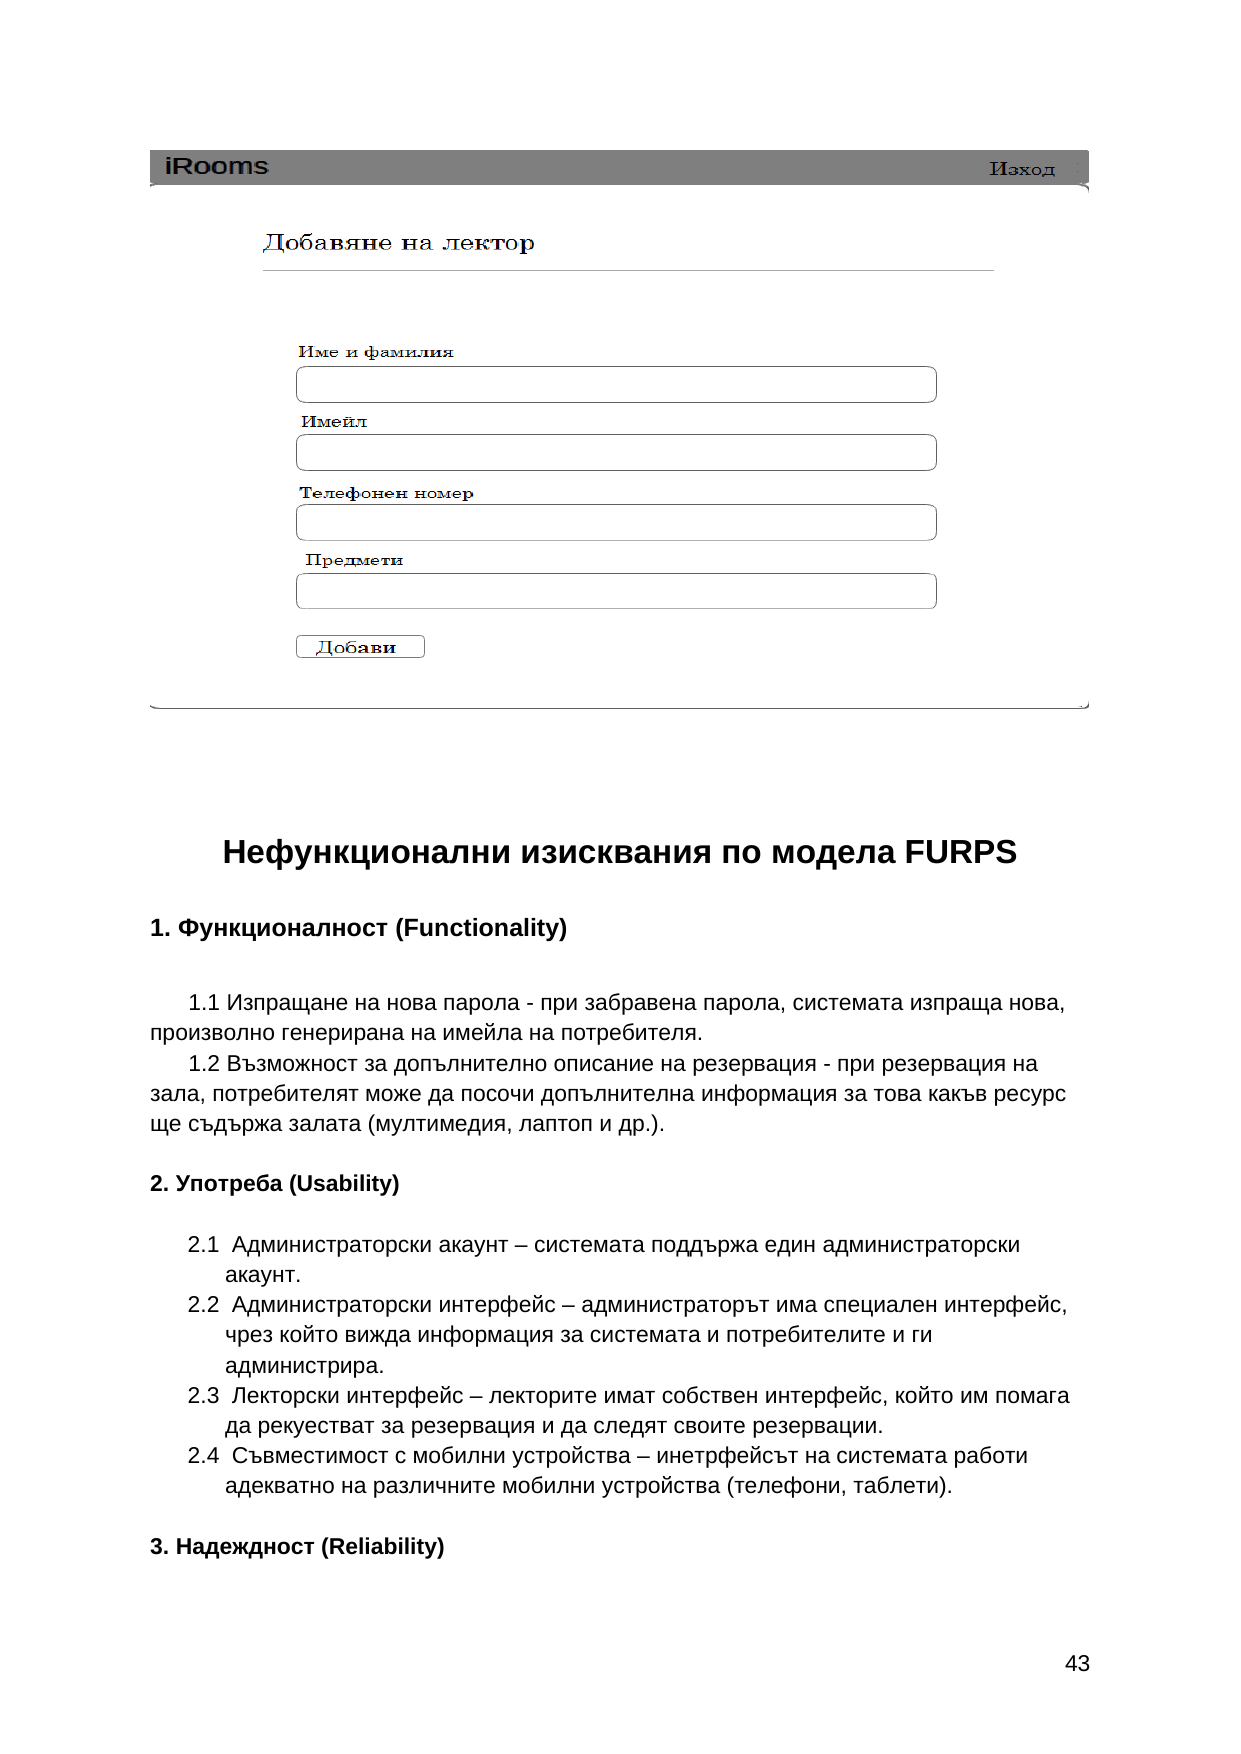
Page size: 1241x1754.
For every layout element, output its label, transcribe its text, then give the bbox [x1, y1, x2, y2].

text 1.1 Изпращане на нова парола - при забравена парола, системата изпраща нова, произволно генерирана на имейла на потребителя. [150, 989, 1090, 1046]
subtitle Нефункционални изисквания по модела FURPS [150, 832, 1090, 870]
text 2.2 Администраторски интерфейс – администраторът има специален интерфейс, чрез който вижда информация за системата и потребителите и ги администрира. [187, 1291, 1090, 1378]
picture [150, 150, 1089, 709]
text 2. Употреба (Usability) [150, 1170, 1090, 1197]
text 3. Надеждност (Reliability) [150, 1533, 1090, 1559]
text 2.1 Администраторски акаунт – системата поддържа един администраторски акаунт. [187, 1231, 1090, 1287]
text 1.2 Възможност за допълнително описание на резервация - при резервация на зала, потребителят може да посочи допълнителна информация за това какъв ресурс ще съдържа залата (мултимедия, лаптоп и др.). [150, 1049, 1090, 1136]
text 2.3 Лекторски интерфейс – лекторите имат собствен интерфейс, който им помага да рекуестват за резервация и да следят своите резервации. [187, 1382, 1090, 1438]
text 2.4 Съвместимост с мобилни устройства – инетрфейсът на системата работи адекватно на различните мобилни устройства (телефони, таблети). [187, 1442, 1090, 1499]
subtitle 1. Функционалност (Functionality) [150, 913, 1090, 942]
